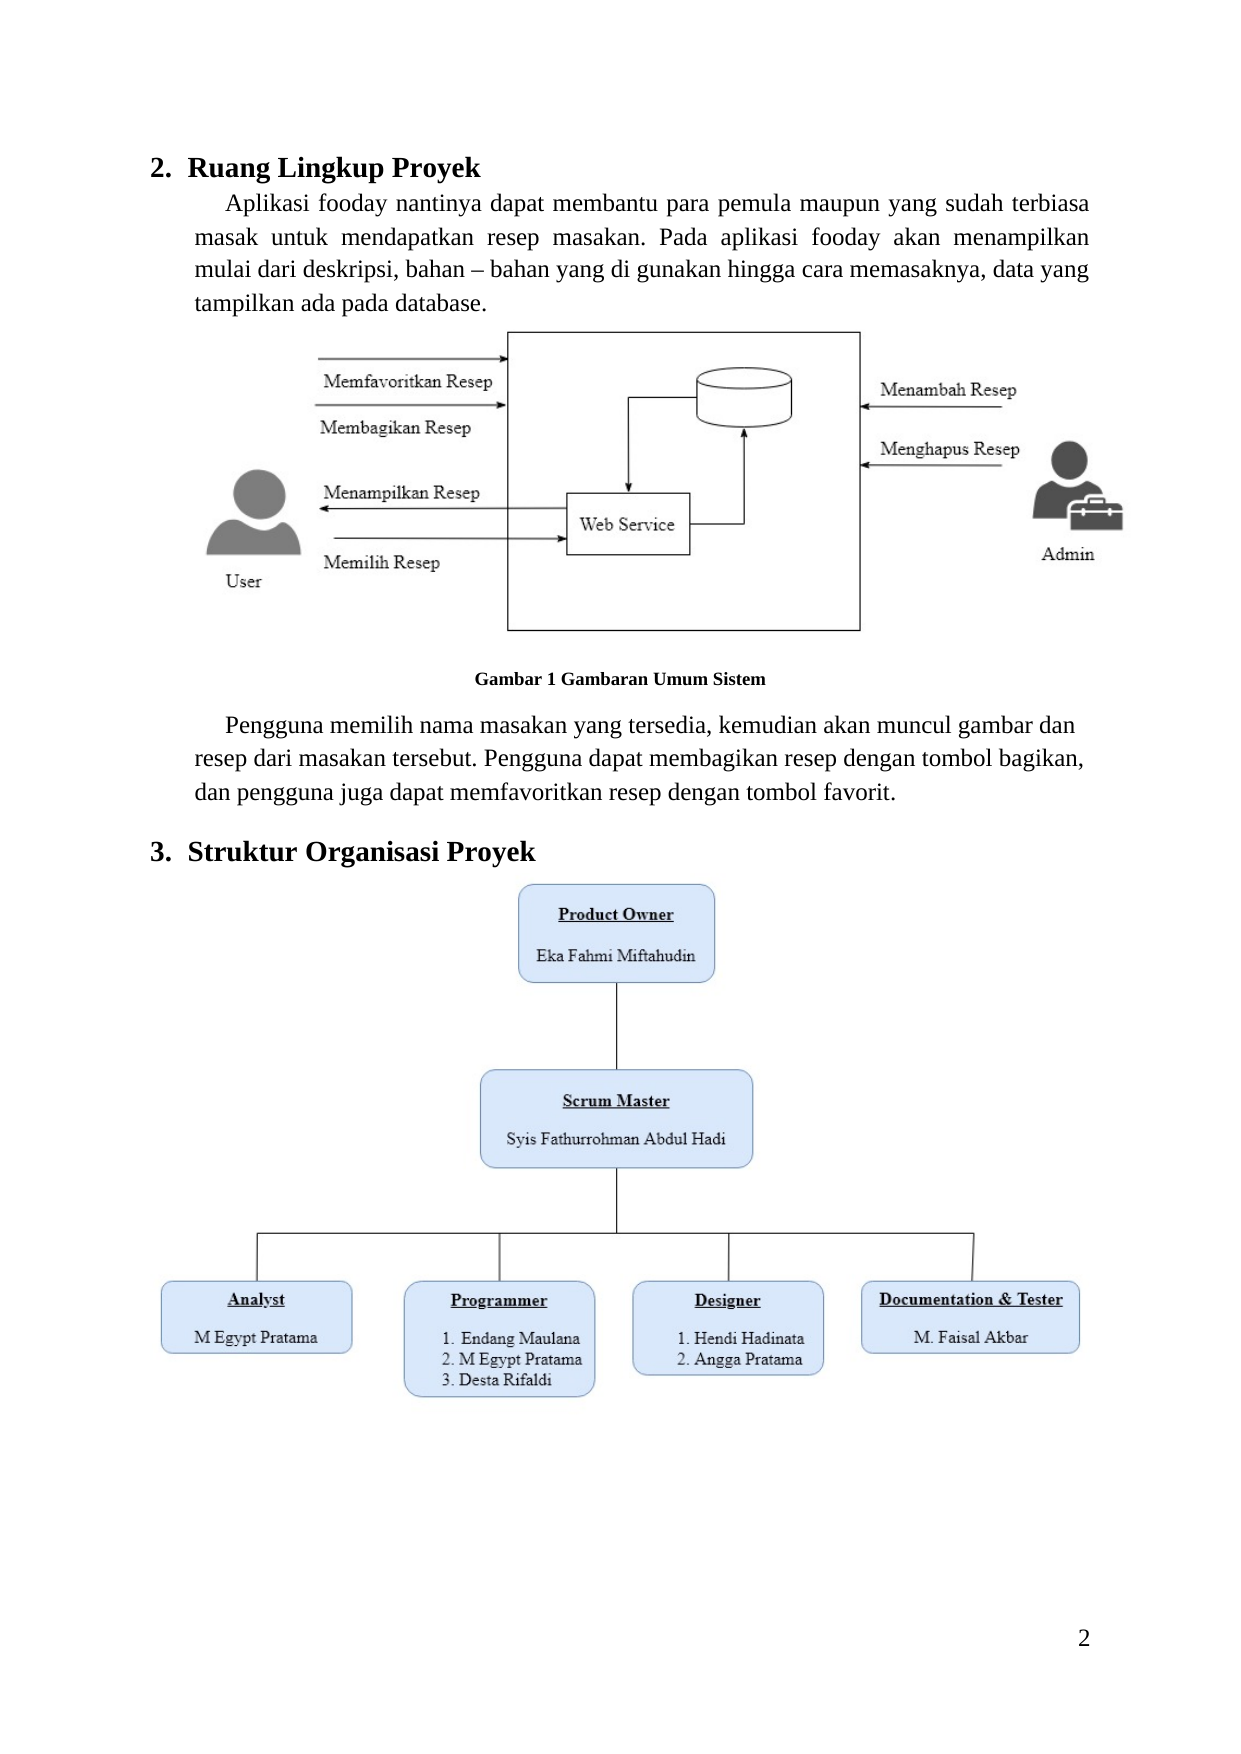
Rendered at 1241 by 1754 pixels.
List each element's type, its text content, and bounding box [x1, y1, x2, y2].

picture [150, 873, 1091, 1417]
text Pengguna memilih nama masakan yang tersedia, kemudian akan muncul gambar dan resep dari masakan tersebut. Pengguna dapat membagikan resep dengan tombol bagikan, dan pengguna juga dapat memfavoritkan resep dengan tombol favorit. [194, 711, 1090, 805]
list Aplikasi fooday nantinya dapat membantu para pemula maupun yang sudah terbiasa masak untuk mendapatkan resep masakan. Pada aplikasi fooday akan menampilkan mulai dari deskripsi, bahan – bahan yang di gunakan hingga cara memasaknya, data yang tampilkan ada pada database. [194, 188, 1090, 316]
subtitle Ruang Lingkup Proyek [150, 150, 1090, 183]
subtitle Struktur Organisasi Proyek [150, 834, 1090, 868]
text Gambar 1 Gambaran Umum Sistem [150, 668, 1090, 690]
picture [194, 320, 1135, 643]
